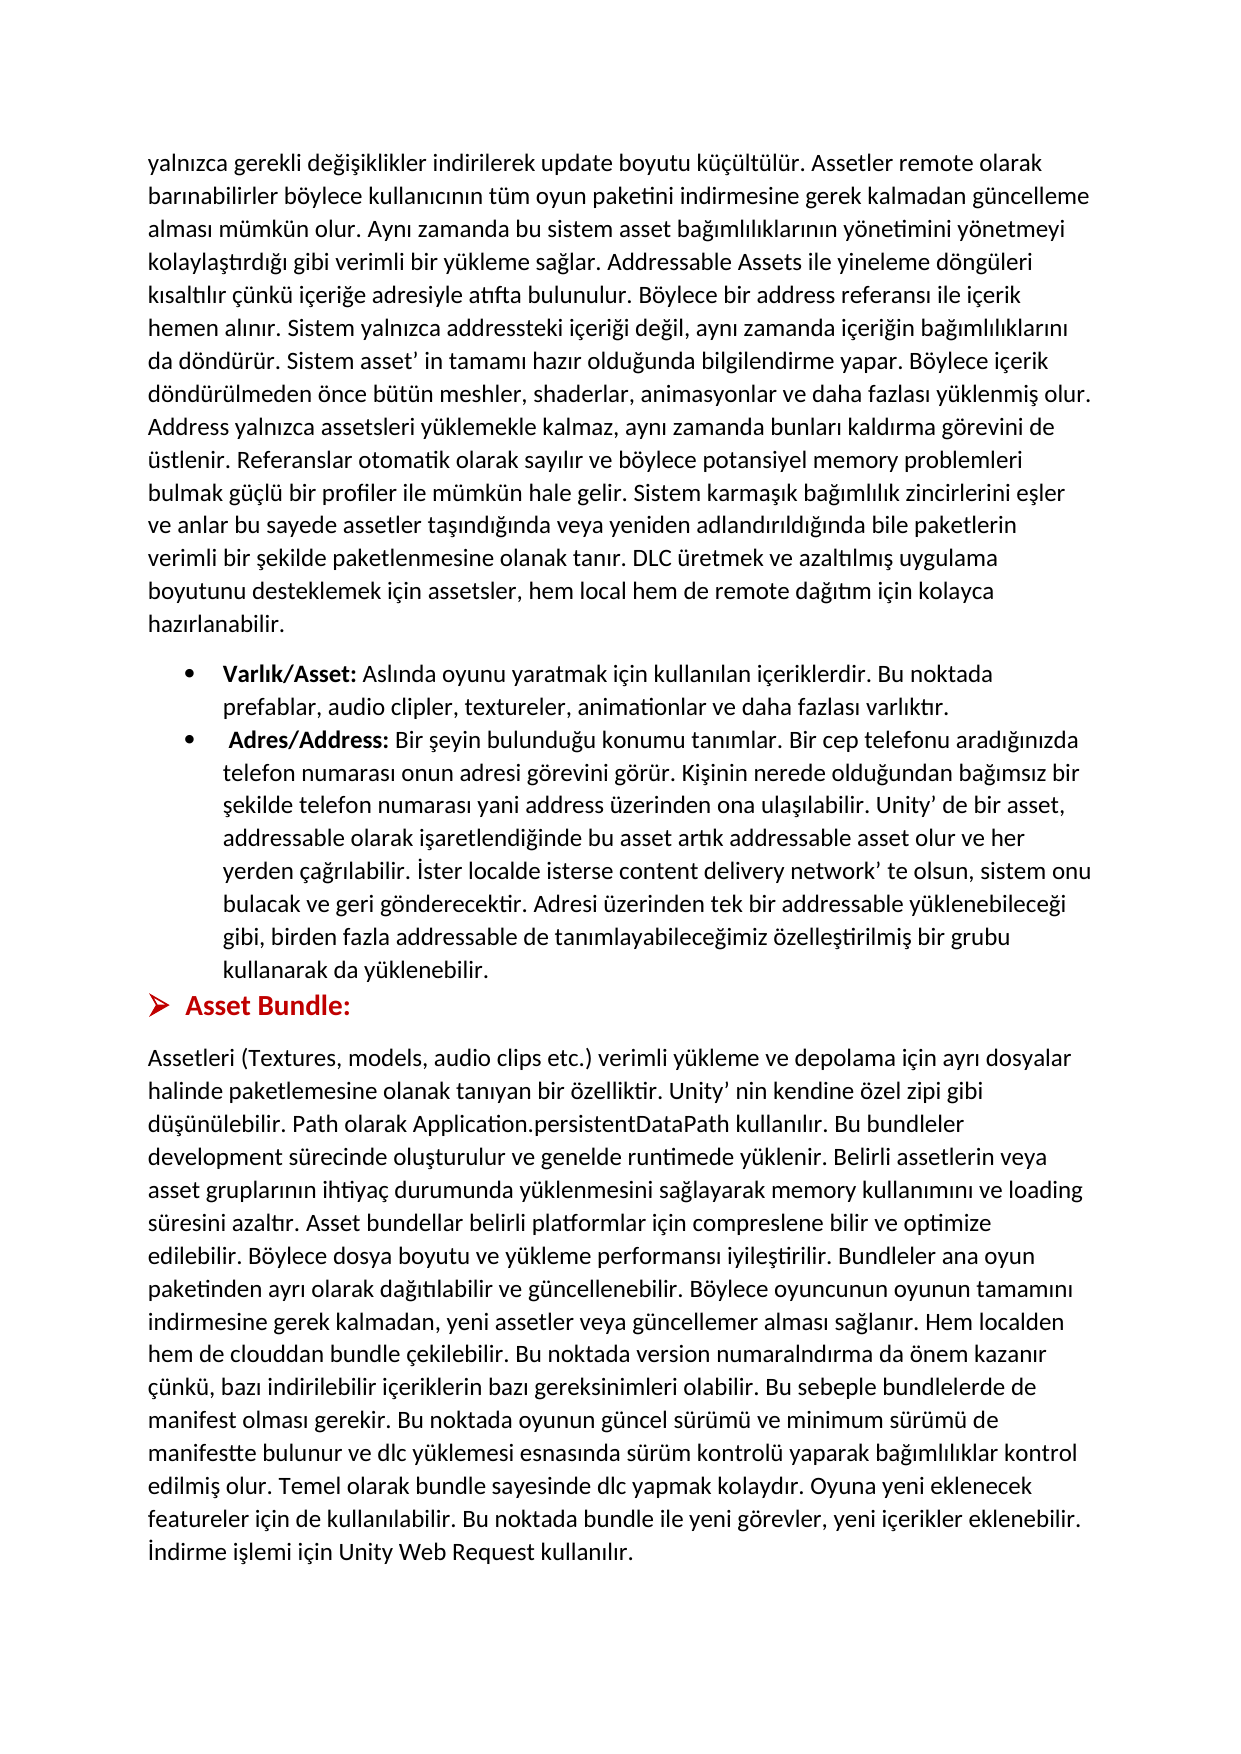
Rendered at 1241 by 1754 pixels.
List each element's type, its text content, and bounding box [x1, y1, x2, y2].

list Varlık/Asset: Aslında oyunu yaratmak için kullanılan içeriklerdir. Bu noktada prefablar, audio clipler, textureler, animationlar ve daha fazlası varlıktır. [185, 658, 1093, 721]
text Assetleri (Textures, models, audio clips etc.) verimli yükleme ve depolama için ayrı dosyalar halinde paketlemesine olanak tanıyan bir özelliktir. Unity’ nin kendine özel zipi gibi düşünülebilir. Path olarak Application.persistentDataPath kullanılır. Bu bundleler development sürecinde oluşturulur ve genelde runtimede yüklenir. Belirli assetlerin veya asset gruplarının ihtiyaç durumunda yüklenmesini sağlayarak memory kullanımını ve loading süresini azaltır. Asset bundellar belirli platformlar için compreslene bilir ve optimize edilebilir. Böylece dosya boyutu ve yükleme performansı iyileştirilir. Bundleler ana oyun paketinden ayrı olarak dağıtılabilir ve güncellenebilir. Böylece oyuncunun oyunun tamamını indirmesine gerek kalmadan, yeni assetler veya güncellemer alması sağlanır. Hem localden hem de clouddan bundle çekilebilir. Bu noktada version numaralndırma da önem kazanır çünkü, bazı indirilebilir içeriklerin bazı gereksinimleri olabilir. Bu sebeple bundlelerde de manifest olması gerekir. Bu noktada oyunun güncel sürümü ve minimum sürümü de manifestte bulunur ve dlc yüklemesi esnasında sürüm kontrolü yaparak bağımlılıklar kontrol edilmiş olur. Temel olarak bundle sayesinde dlc yapmak kolaydır. Oyuna yeni eklenecek featureler için de kullanılabilir. Bu noktada bundle ile yeni görevler, yeni içerikler eklenebilir. İndirme işlemi için Unity Web Request kullanılır. [148, 1042, 1093, 1567]
list Adres/Address: Bir şeyin bulunduğu konumu tanımlar. Bir cep telefonu aradığınızda telefon numarası onun adresi görevini görür. Kişinin nerede olduğundan bağımsız bir şekilde telefon numarası yani address üzerinden ona ulaşılabilir. Unity’ de bir asset, addressable olarak işaretlendiğinde bu asset artık addressable asset olur ve her yerden çağrılabilir. İster localde isterse content delivery network’ te olsun, sistem onu bulacak ve geri gönderecektir. Adresi üzerinden tek bir addressable yüklenebileceği gibi, birden fazla addressable de tanımlayabileceğimiz özelleştirilmiş bir grubu kullanarak da yüklenebilir. [185, 724, 1093, 985]
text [148, 148, 1093, 639]
list Asset Bundle: [148, 987, 1093, 1023]
